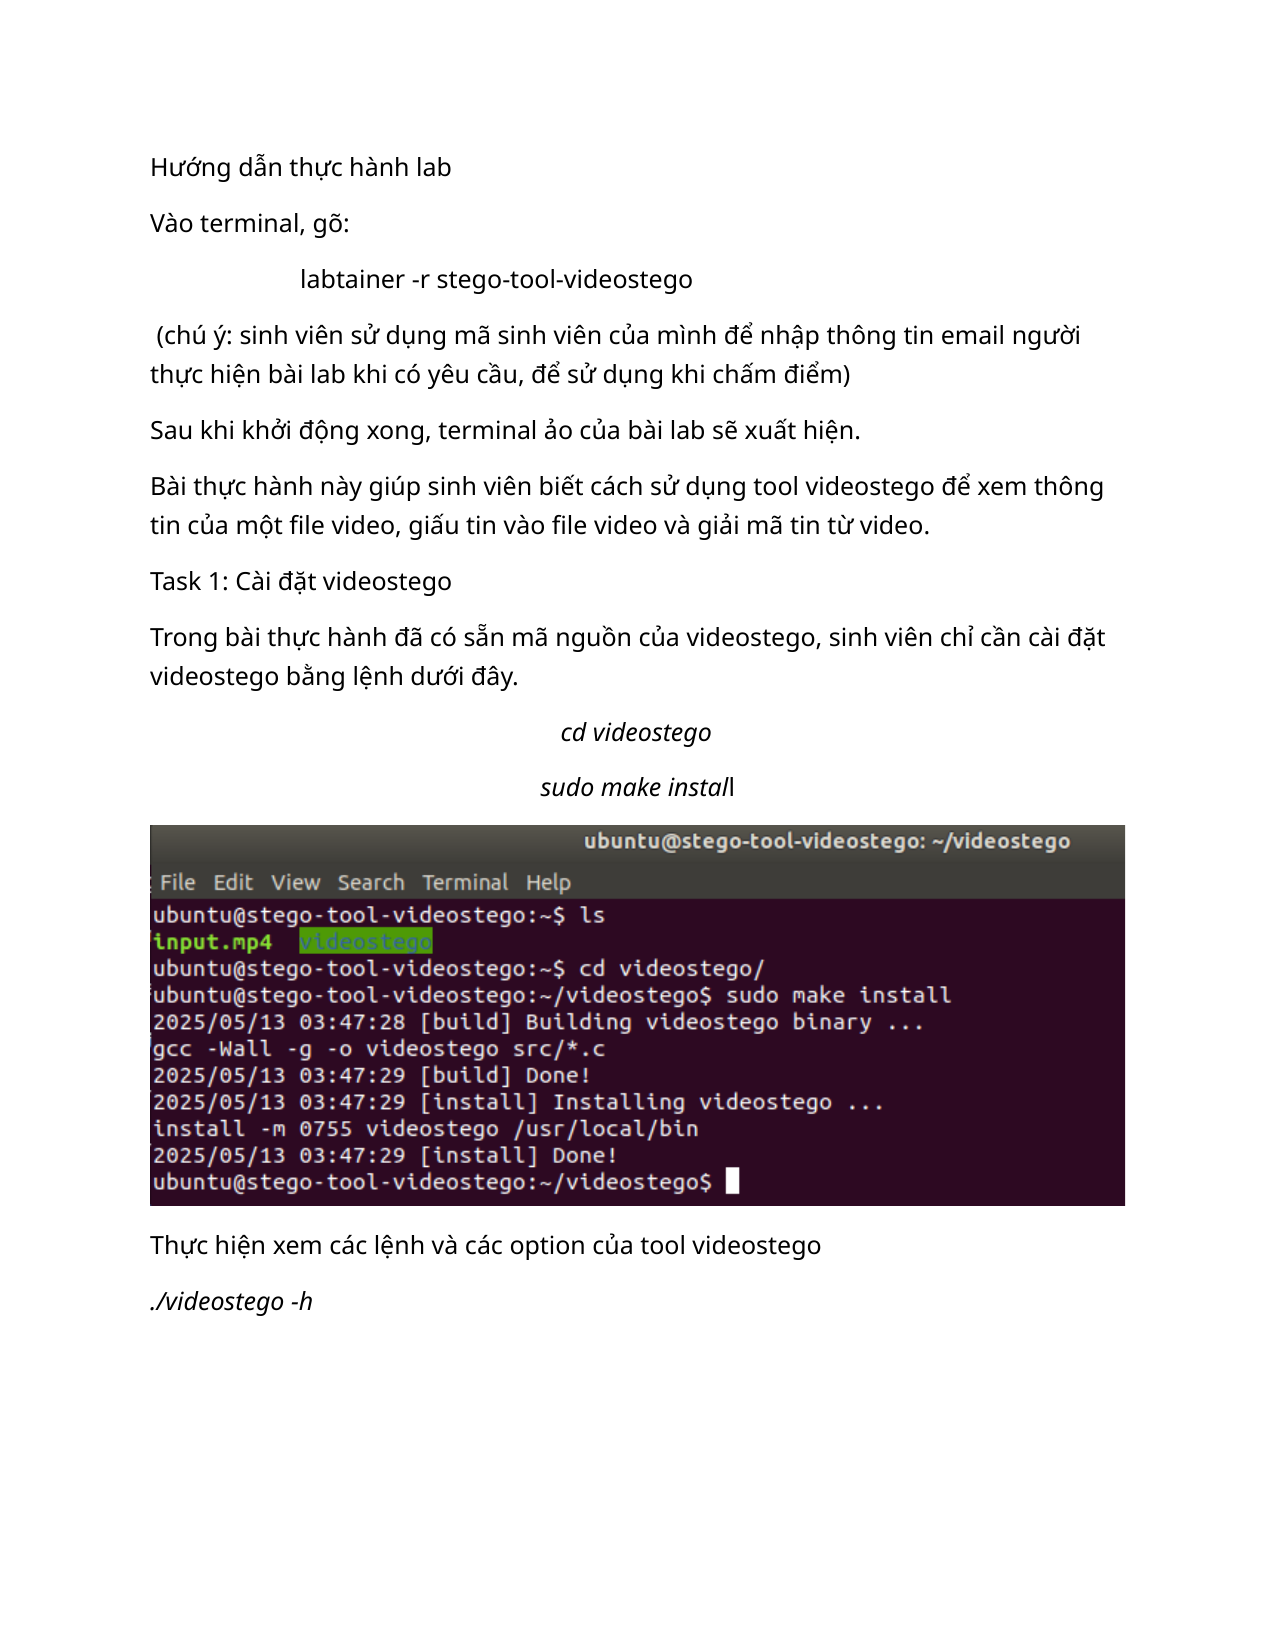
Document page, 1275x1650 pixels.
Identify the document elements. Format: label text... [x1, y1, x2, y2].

picture [150, 825, 1125, 1206]
text sudo make install [150, 770, 1125, 804]
text Vào terminal, gõ: [150, 206, 1125, 240]
text labtainer -r stego-tool-videostego [150, 262, 1125, 296]
text Task 1: Cài đặt videostego [150, 563, 1125, 597]
text Sau khi khởi động xong, terminal ảo của bài lab sẽ xuất hiện. [150, 412, 1125, 447]
text Hướng dẫn thực hành lab [150, 150, 1125, 184]
text Thực hiện xem các lệnh và các option của tool videostego [150, 1228, 1125, 1262]
text cd videostego [150, 714, 1125, 748]
text Trong bài thực hành đã có sẵn mã nguồn của videostego, sinh viên chỉ cần cài đặt videostego bằng lệnh dưới đây. [150, 619, 1125, 692]
text (chú ý: sinh viên sử dụng mã sinh viên của mình để nhập thông tin email người thực hiện bài lab khi có yêu cầu, để sử dụng khi chấm điểm) [150, 317, 1125, 391]
text ./videostego -h [150, 1284, 1125, 1318]
text Bài thực hành này giúp sinh viên biết cách sử dụng tool videostego để xem thông tin của một file video, giấu tin vào file video và giải mã tin từ video. [150, 468, 1125, 542]
